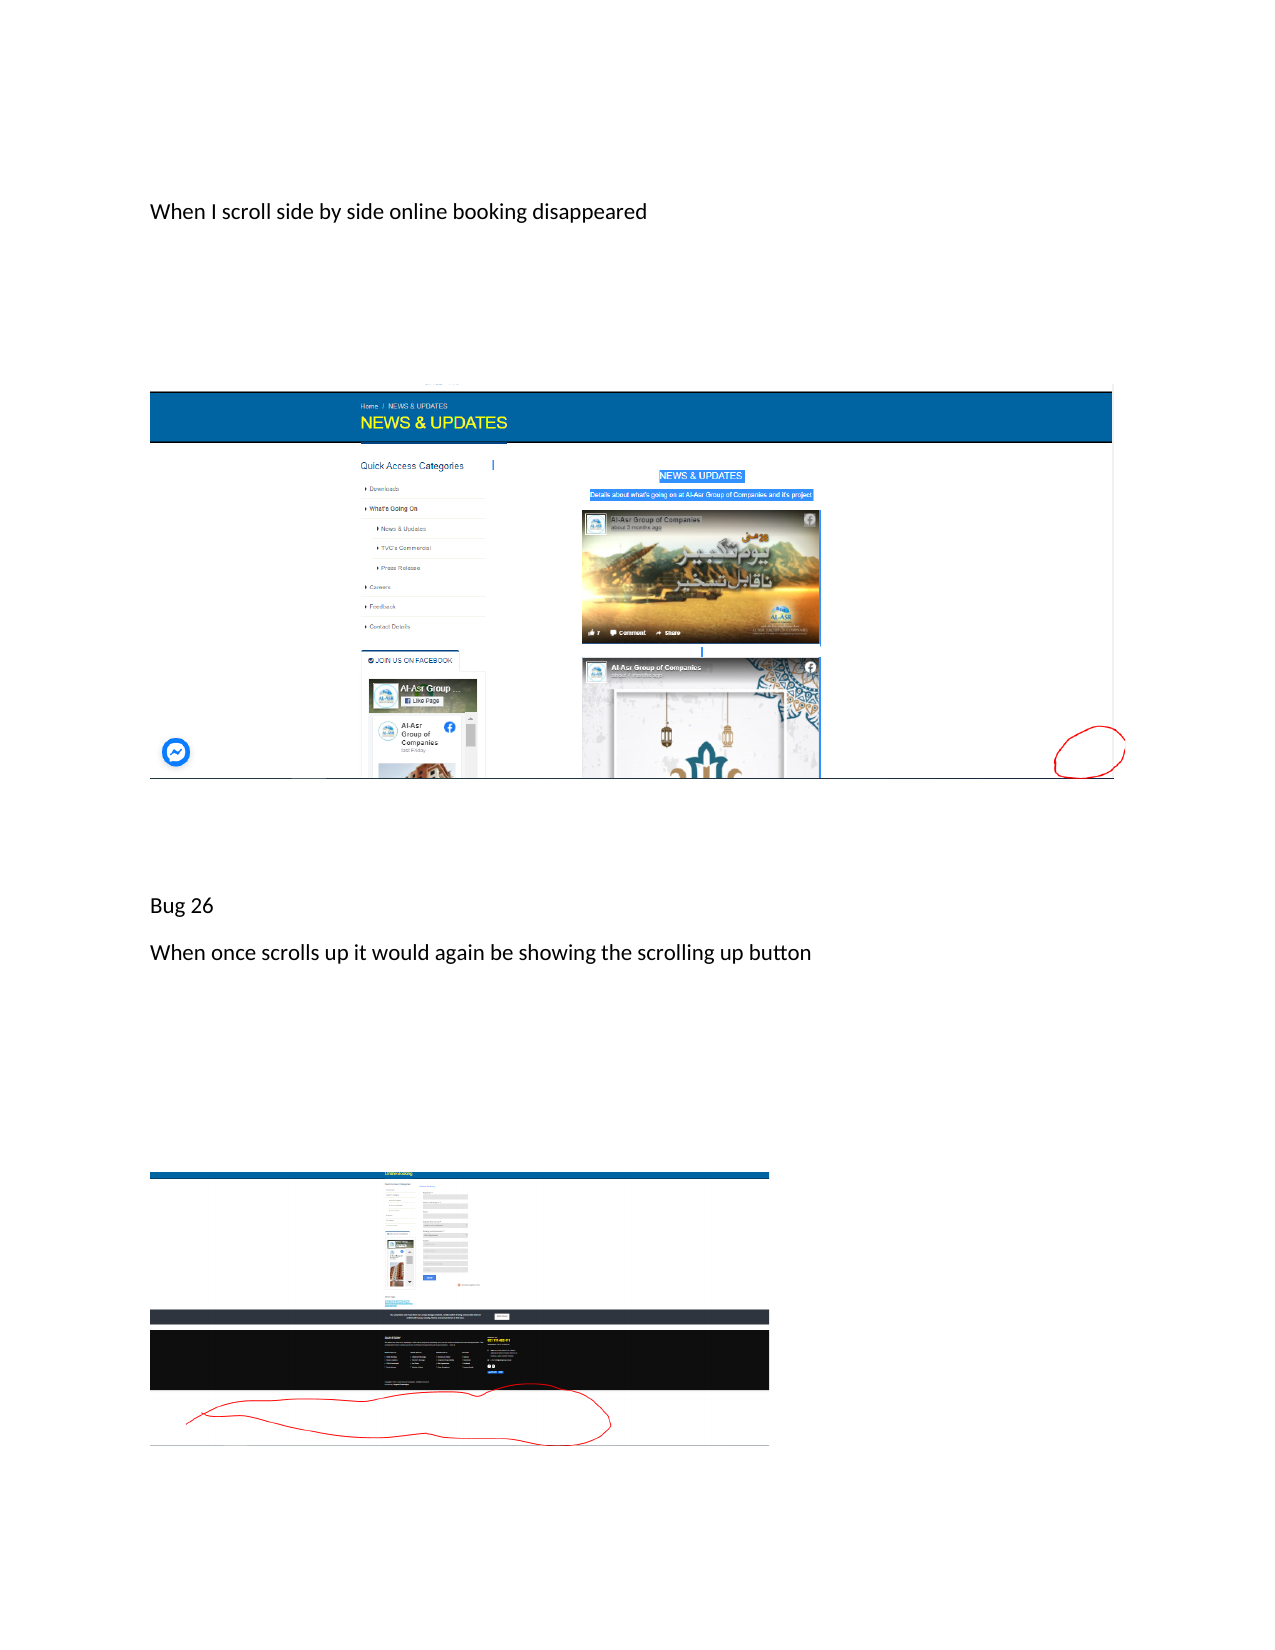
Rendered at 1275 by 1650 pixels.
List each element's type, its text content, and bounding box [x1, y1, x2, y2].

picture [150, 384, 1125, 779]
picture [150, 1172, 770, 1446]
text Bug 26 [150, 891, 1125, 919]
text When I scroll side by side online booking disappeared [150, 197, 1125, 225]
text When once scrolls up it would again be showing the scrolling up button [150, 938, 1125, 966]
